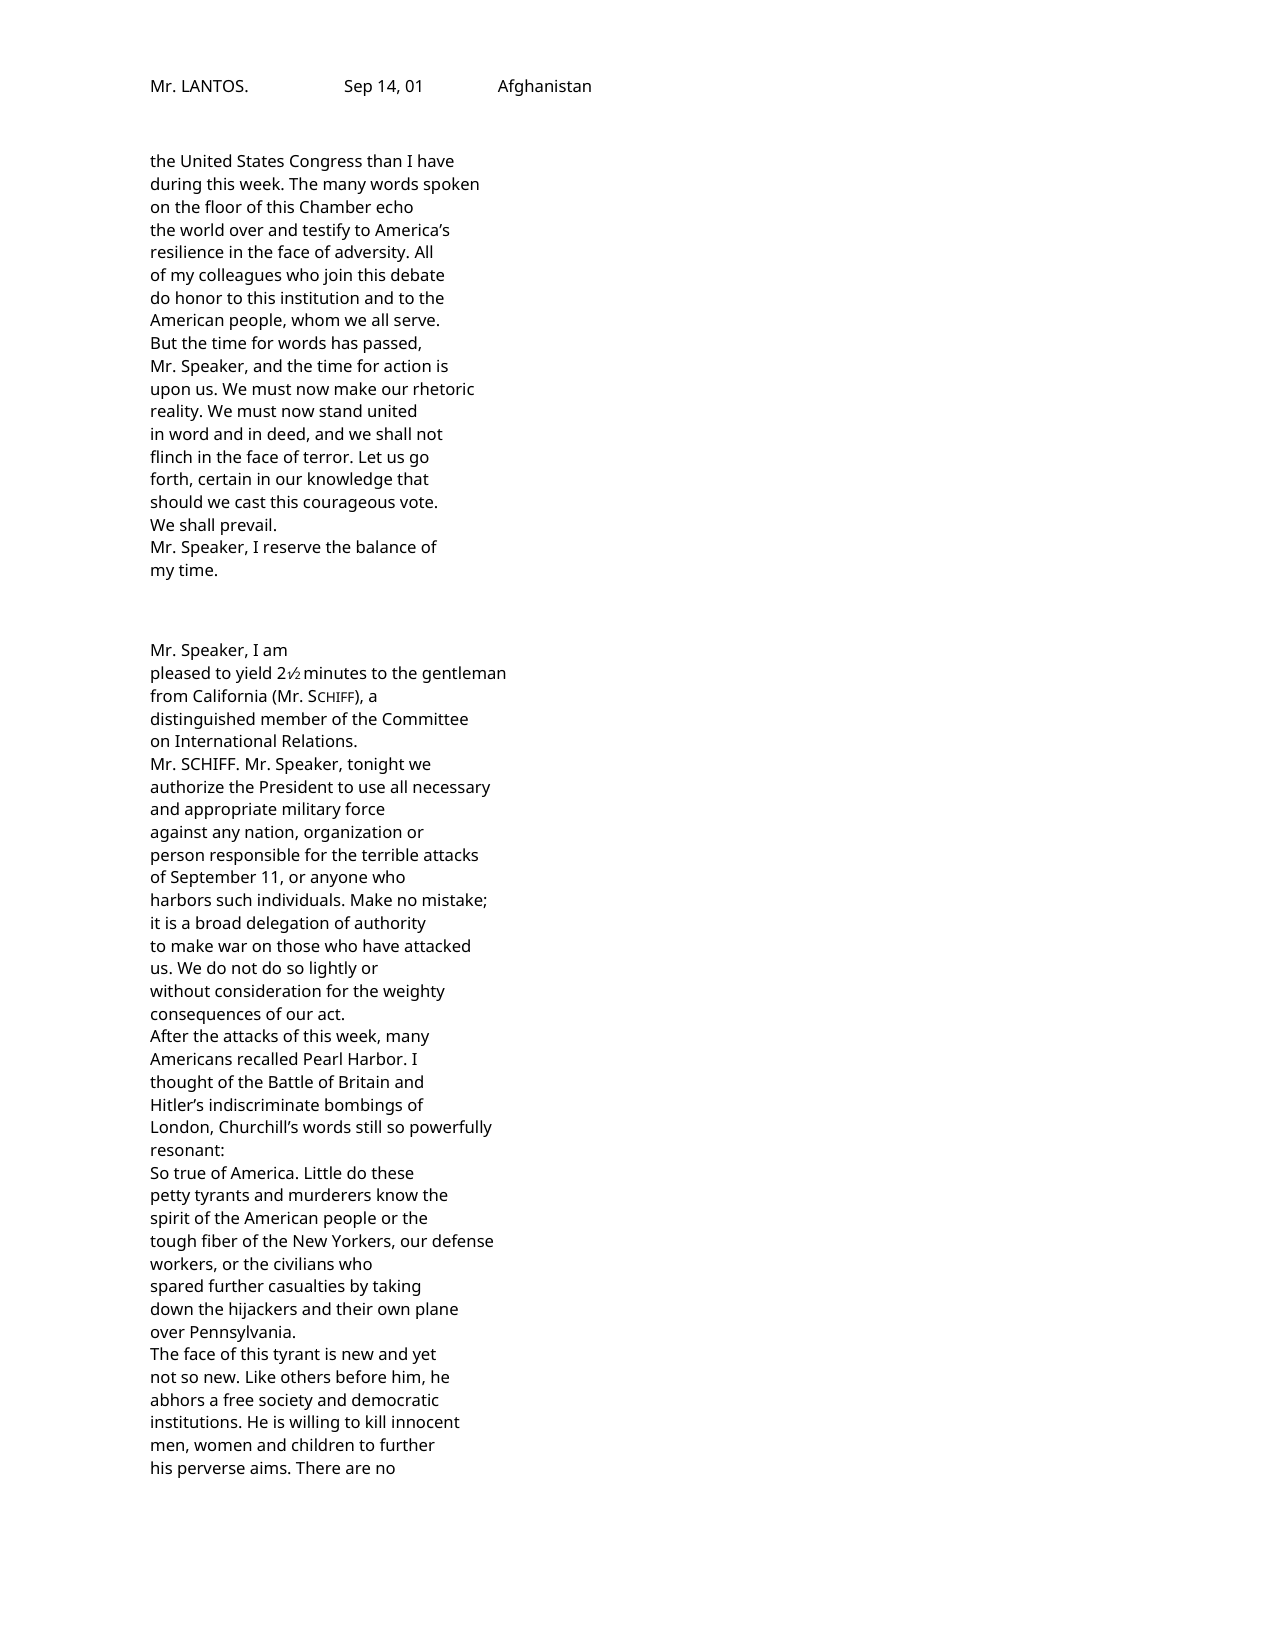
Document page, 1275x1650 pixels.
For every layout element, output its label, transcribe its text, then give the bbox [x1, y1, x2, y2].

text authorize the President to use all necessary [150, 775, 1125, 798]
text reality. We must now stand united [150, 400, 1125, 422]
text We shall prevail. [150, 513, 1125, 536]
text The face of this tyrant is new and yet [150, 1343, 1125, 1366]
text resilience in the face of adversity. All [150, 241, 1125, 263]
text So true of America. Little do these [150, 1161, 1125, 1184]
text the United States Congress than I have [150, 150, 1125, 173]
text Hitler’s indiscriminate bombings of [150, 1093, 1125, 1116]
text American people, whom we all serve. [150, 309, 1125, 332]
text Mr. Speaker, I am [150, 639, 1125, 662]
text abhors a free society and democratic [150, 1388, 1125, 1411]
text down the hijackers and their own plane [150, 1297, 1125, 1320]
text workers, or the civilians who [150, 1252, 1125, 1275]
text on International Relations. [150, 730, 1125, 752]
text his perverse aims. There are no [150, 1456, 1125, 1479]
text in word and in deed, and we shall not [150, 422, 1125, 445]
text Americans recalled Pearl Harbor. I [150, 1048, 1125, 1070]
text not so new. Like others before him, he [150, 1366, 1125, 1388]
text resonant: [150, 1138, 1125, 1161]
text on the floor of this Chamber echo [150, 195, 1125, 218]
text petty tyrants and murderers know the [150, 1184, 1125, 1207]
text pleased to yield 21⁄2 minutes to the gentleman [150, 662, 1125, 684]
text harbors such individuals. Make no mistake; [150, 889, 1125, 911]
text spirit of the American people or the [150, 1207, 1125, 1229]
text without consideration for the weighty [150, 979, 1125, 1002]
text consequences of our act. [150, 1002, 1125, 1025]
text against any nation, organization or [150, 821, 1125, 843]
text of September 11, or anyone who [150, 866, 1125, 889]
text Mr. Speaker, and the time for action is [150, 354, 1125, 377]
text and appropriate military force [150, 798, 1125, 821]
text of my colleagues who join this debate [150, 263, 1125, 286]
text upon us. We must now make our rhetoric [150, 377, 1125, 400]
text do honor to this institution and to the [150, 286, 1125, 309]
text men, women and children to further [150, 1434, 1125, 1456]
text spared further casualties by taking [150, 1275, 1125, 1297]
text should we cast this courageous vote. [150, 491, 1125, 513]
text London, Churchill’s words still so powerfully [150, 1116, 1125, 1138]
text person responsible for the terrible attacks [150, 843, 1125, 866]
text Mr. SCHIFF. Mr. Speaker, tonight we [150, 752, 1125, 775]
text But the time for words has passed, [150, 332, 1125, 354]
text over Pennsylvania. [150, 1320, 1125, 1343]
text forth, certain in our knowledge that [150, 468, 1125, 491]
text from California (Mr. SCHIFF), a [150, 684, 1125, 707]
text us. We do not do so lightly or [150, 957, 1125, 979]
text tough fiber of the New Yorkers, our defense [150, 1229, 1125, 1252]
text After the attacks of this week, many [150, 1025, 1125, 1048]
text it is a broad delegation of authority [150, 911, 1125, 934]
text distinguished member of the Committee [150, 707, 1125, 730]
text my time. [150, 559, 1125, 581]
text Mr. Speaker, I reserve the balance of [150, 536, 1125, 559]
text the world over and testify to America’s [150, 218, 1125, 241]
text during this week. The many words spoken [150, 173, 1125, 195]
text flinch in the face of terror. Let us go [150, 445, 1125, 468]
text to make war on those who have attacked [150, 934, 1125, 957]
text thought of the Battle of Britain and [150, 1070, 1125, 1093]
text institutions. He is willing to kill innocent [150, 1411, 1125, 1434]
